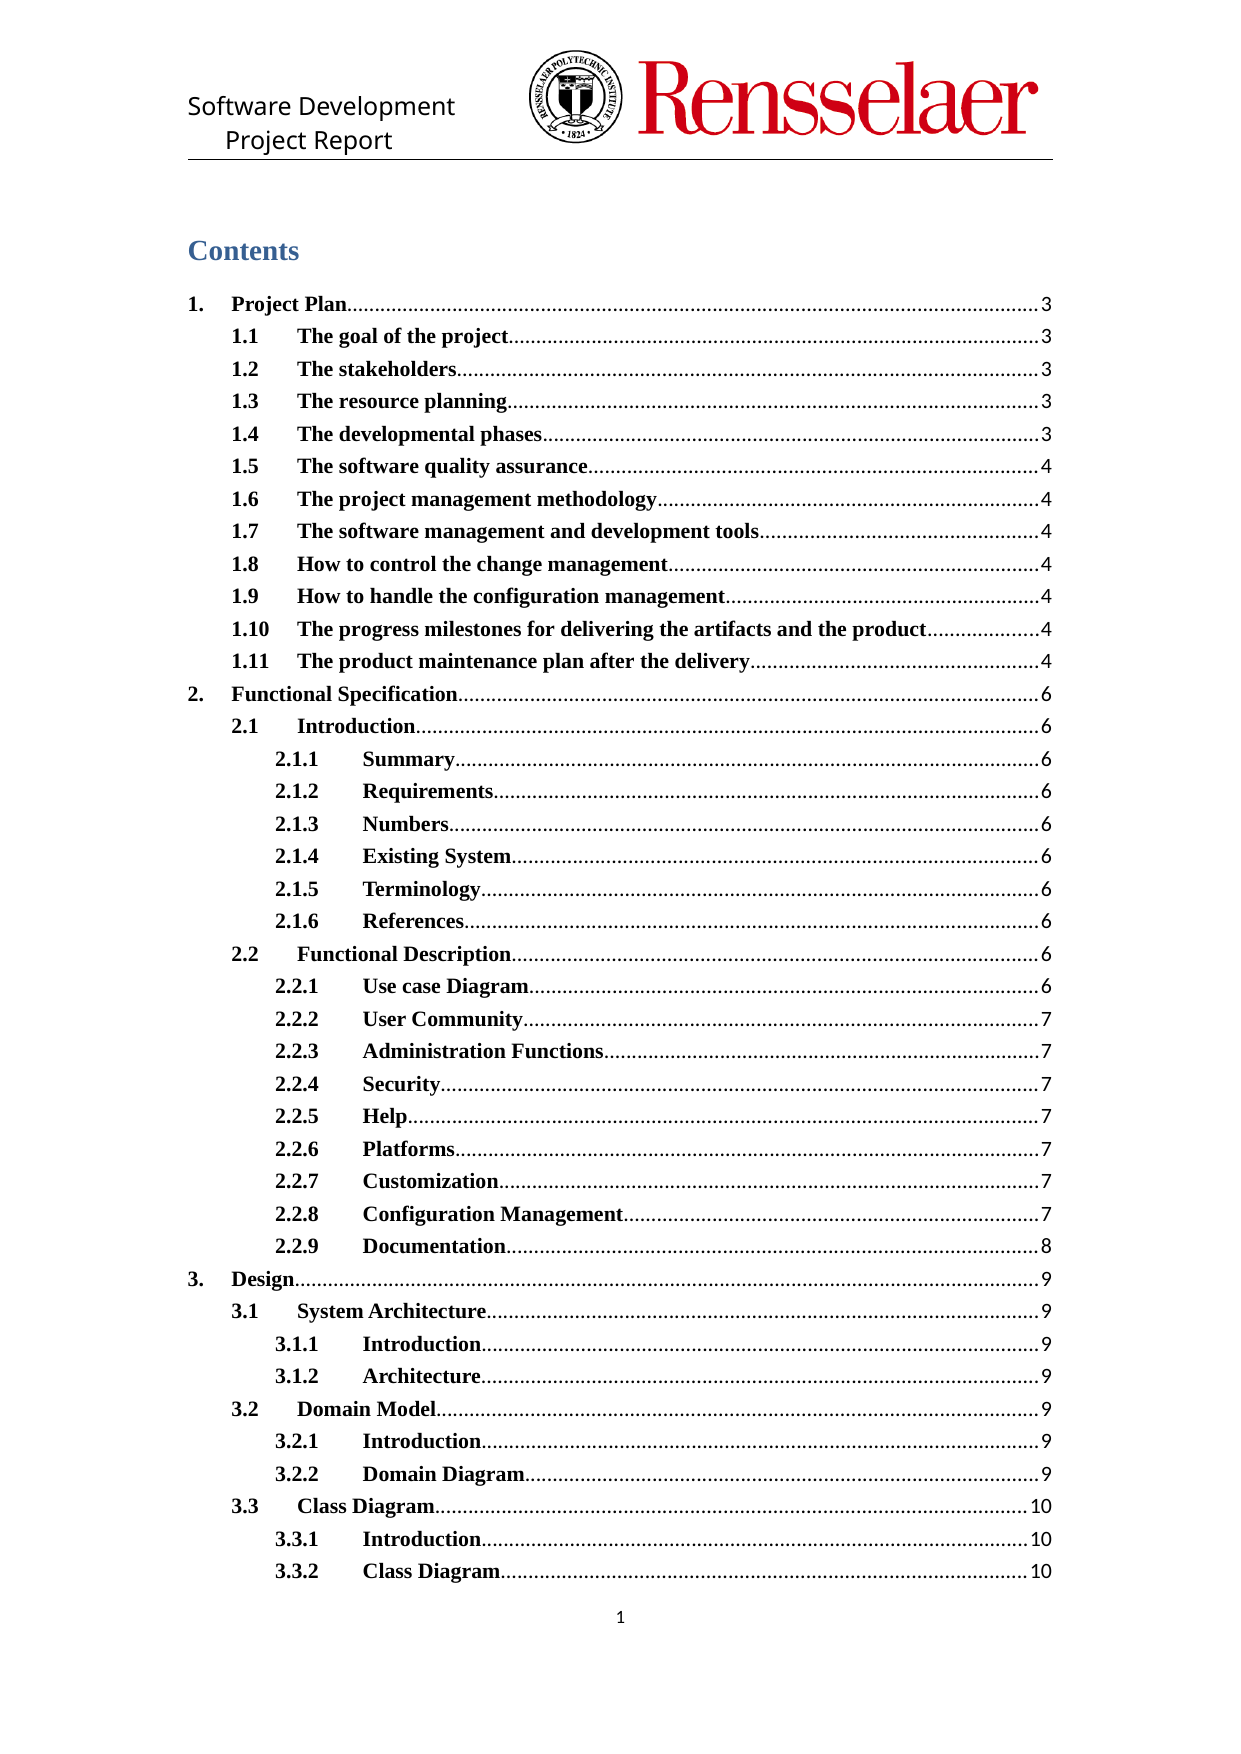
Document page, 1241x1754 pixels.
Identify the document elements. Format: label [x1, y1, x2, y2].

picture [520, 44, 1065, 157]
